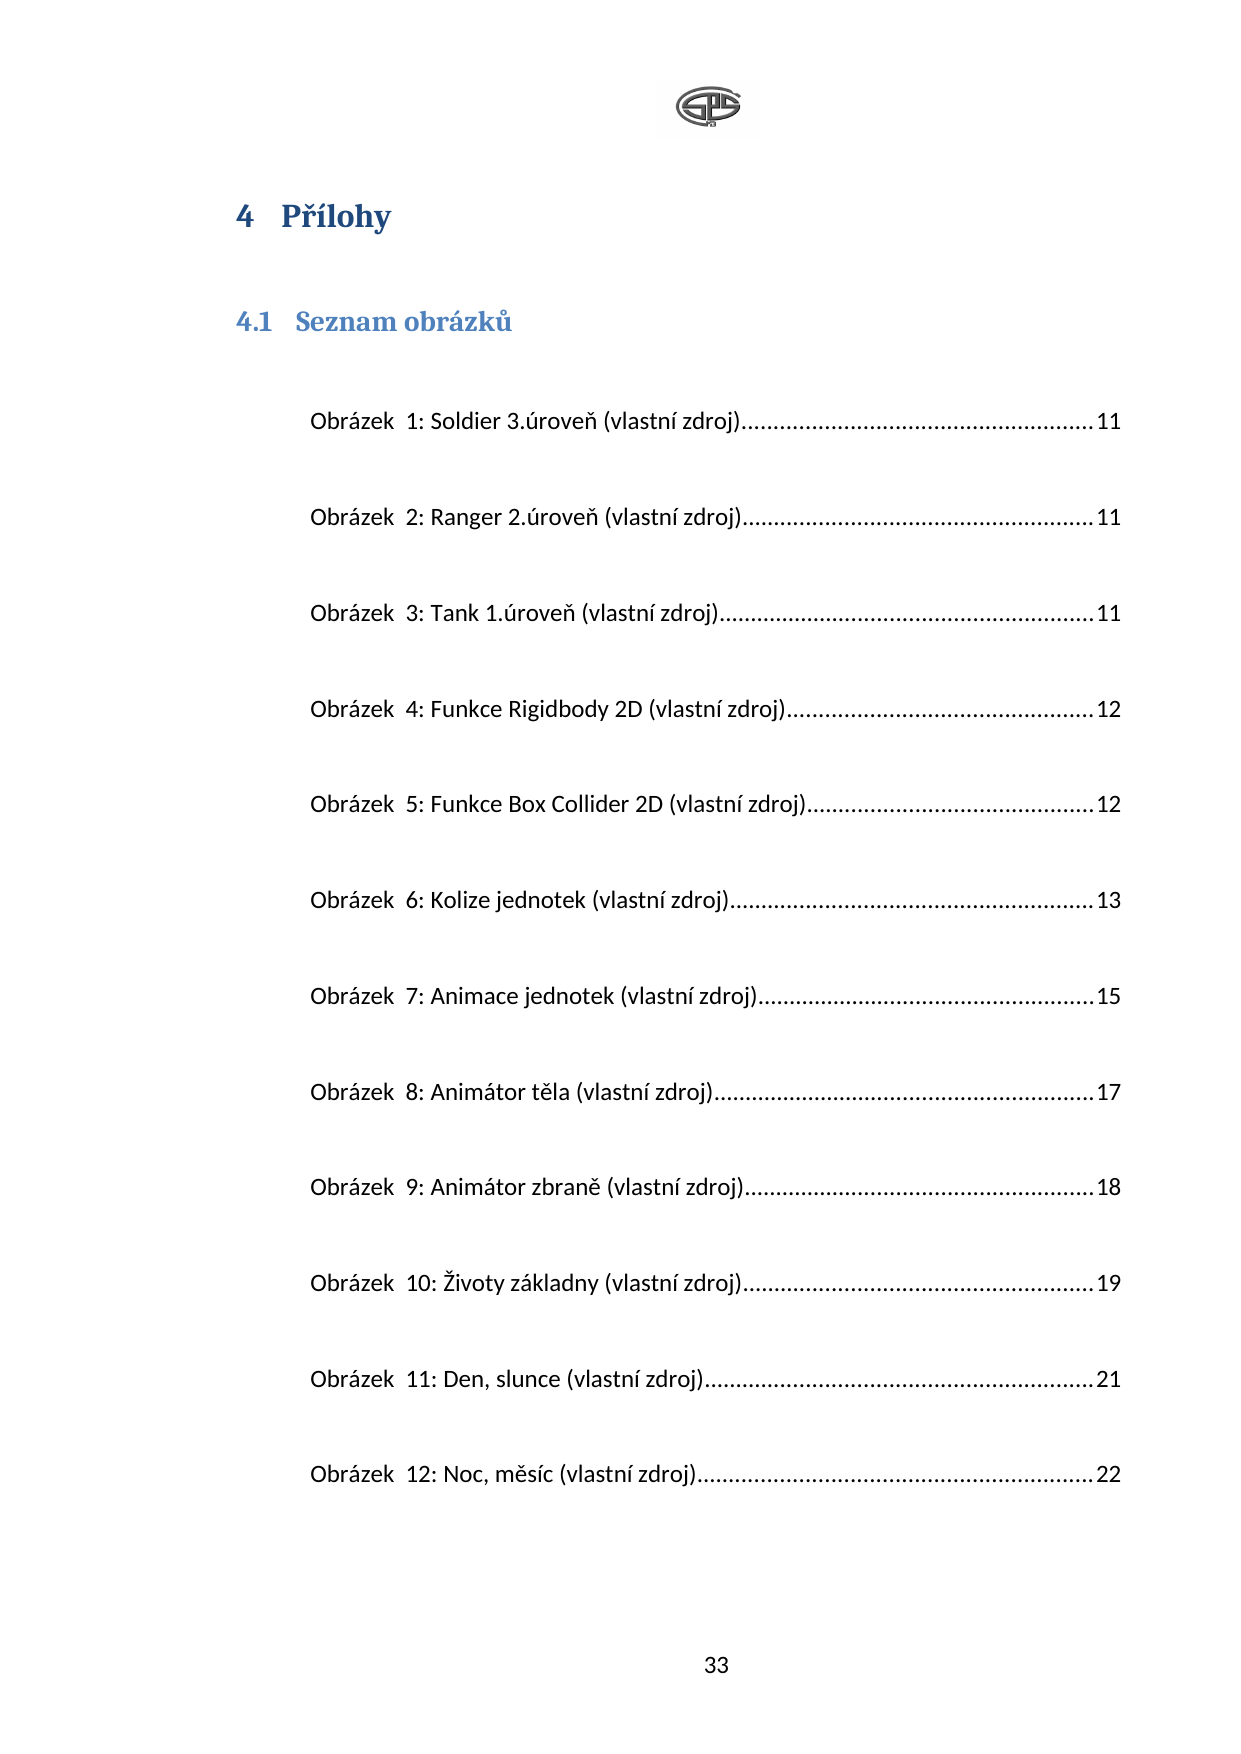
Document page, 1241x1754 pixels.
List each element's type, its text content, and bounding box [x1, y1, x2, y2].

text Obrázek 11: Den, slunce (vlastní zdroj) 21 [236, 1363, 1122, 1393]
subtitle Seznam obrázků [236, 305, 1122, 339]
text Obrázek 9: Animátor zbraně (vlastní zdroj) 18 [236, 1171, 1122, 1202]
text Obrázek 2: Ranger 2.úroveň (vlastní zdroj) 11 [236, 501, 1122, 532]
text Obrázek 1: Soldier 3.úroveň (vlastní zdroj) 11 [236, 406, 1122, 436]
picture [656, 73, 762, 140]
text Obrázek 5: Funkce Box Collider 2D (vlastní zdroj) 12 [236, 788, 1122, 819]
text Obrázek 10: Životy základny (vlastní zdroj) 19 [236, 1267, 1122, 1298]
text Obrázek 8: Animátor těla (vlastní zdroj) 17 [236, 1076, 1122, 1106]
text Obrázek 6: Kolize jednotek (vlastní zdroj) 13 [236, 884, 1122, 915]
text Obrázek 12: Noc, měsíc (vlastní zdroj) 22 [236, 1458, 1122, 1489]
subtitle Přílohy [236, 198, 1122, 236]
text Obrázek 4: Funkce Rigidbody 2D (vlastní zdroj) 12 [236, 693, 1122, 723]
text Obrázek 3: Tank 1.úroveň (vlastní zdroj) 11 [236, 597, 1122, 627]
text Obrázek 7: Animace jednotek (vlastní zdroj) 15 [236, 980, 1122, 1010]
